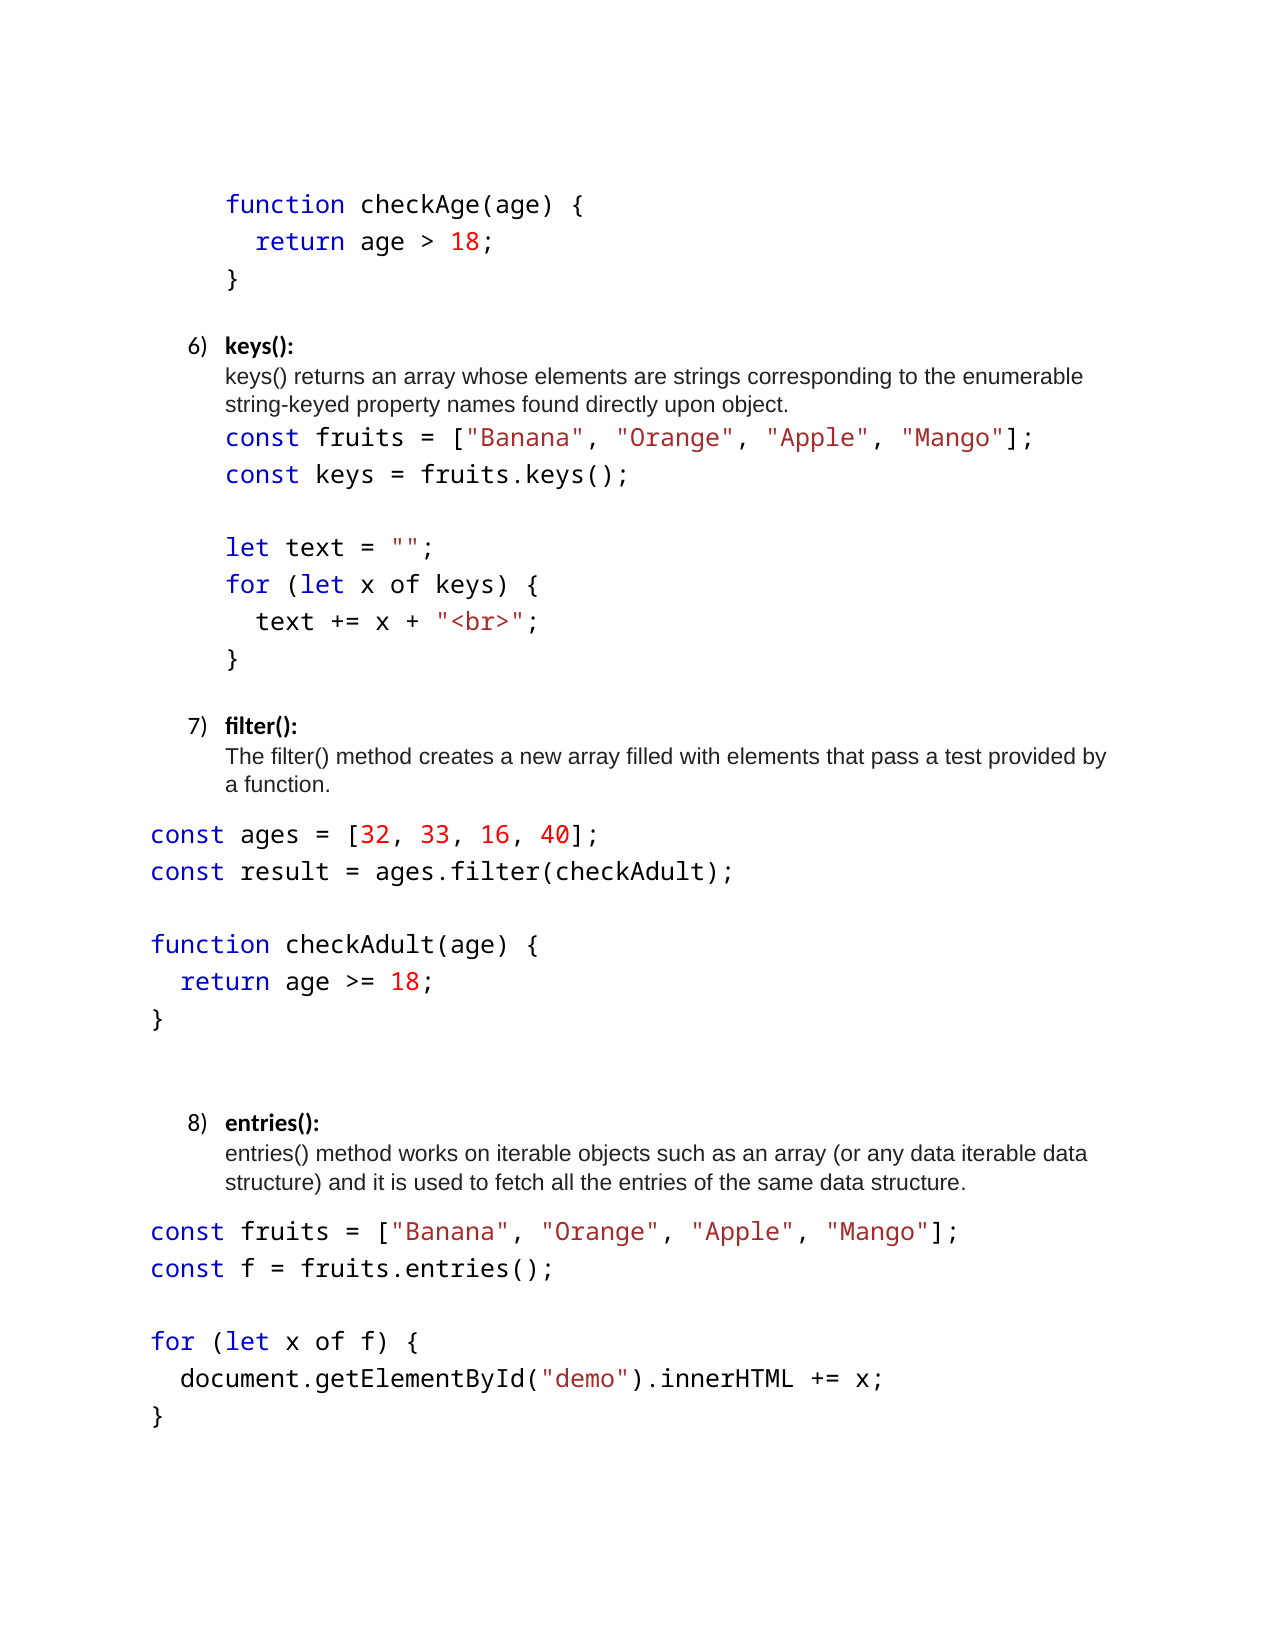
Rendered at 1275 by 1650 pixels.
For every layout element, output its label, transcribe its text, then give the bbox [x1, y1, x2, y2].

list The filter() method creates a new array filled with elements that pass a test provided by a function. [225, 743, 1125, 798]
list keys() returns an array whose elements are strings corresponding to the enumerable string-keyed property names found directly upon object. [225, 363, 1125, 418]
list entries() method works on iterable objects such as an array (or any data iterable data structure) and it is used to fetch all the entries of the same data structure. [225, 1140, 1125, 1195]
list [225, 150, 1125, 294]
list const fruits = ["Banana", "Orange", "Apple", "Mango"]; const keys = fruits.keys(); let text = ""; for (let x of keys) { text += x + "<br>"; } [225, 420, 1125, 674]
list filter(): [187, 710, 1125, 741]
list keys(): [187, 330, 1125, 361]
text const ages = [32, 33, 16, 40]; const result = ages.filter(checkAdult); function checkAdult(age) { return age >= 18; } [150, 817, 1125, 1034]
list entries(): [187, 1107, 1125, 1138]
text const fruits = ["Banana", "Orange", "Apple", "Mango"]; const f = fruits.entries(); for (let x of f) { document.getElementById("demo").innerHTML += x; } [150, 1214, 1125, 1432]
